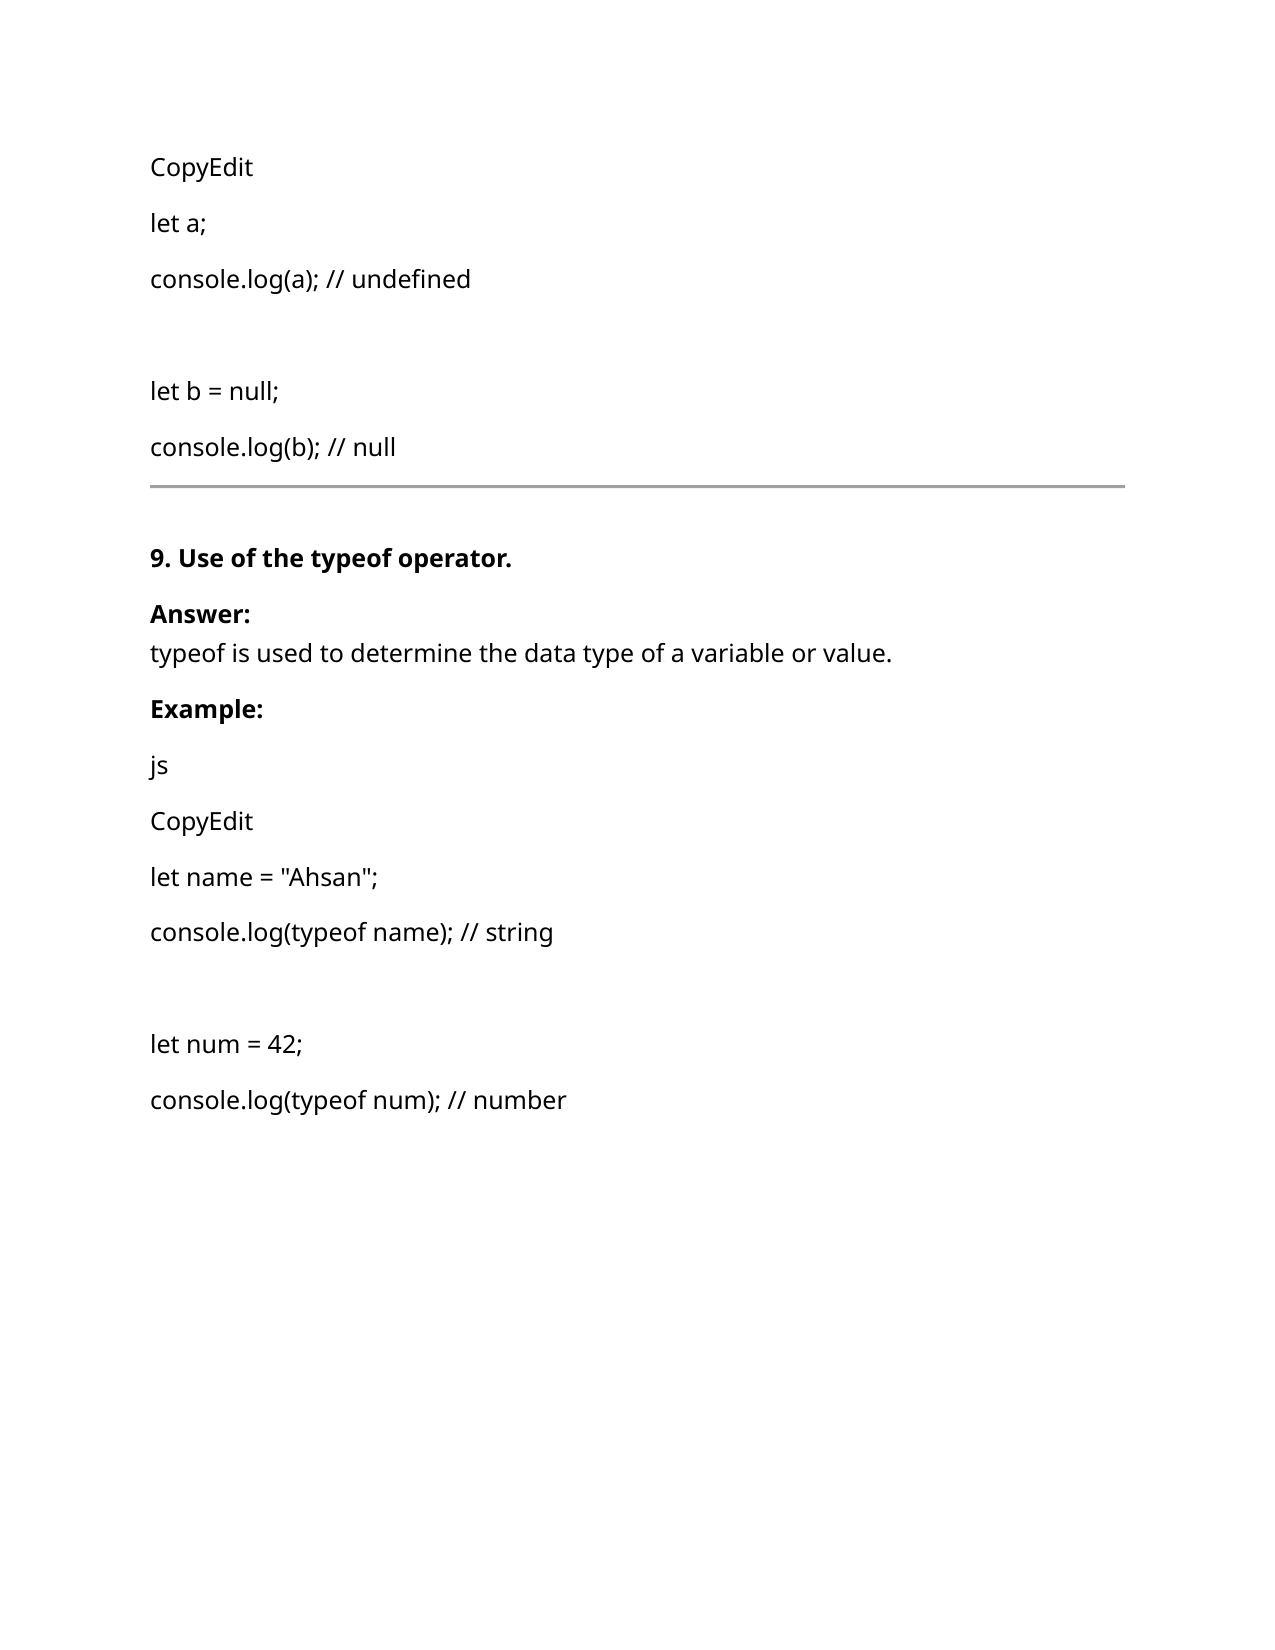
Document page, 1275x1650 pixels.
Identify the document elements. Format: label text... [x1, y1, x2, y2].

text CopyEdit [150, 150, 1125, 184]
text let b = null; [150, 373, 1125, 407]
text js [150, 747, 1125, 782]
text console.log(typeof name); // string [150, 915, 1125, 949]
text console.log(typeof num); // number [150, 1082, 1125, 1117]
text Example: [150, 692, 1125, 726]
text let name = "Ahsan"; [150, 859, 1125, 893]
text console.log(b); // null [150, 429, 1125, 463]
text Answer: typeof is used to determine the data type of a variable or value. [150, 597, 1125, 670]
text 9. Use of the typeof operator. [150, 541, 1125, 575]
text CopyEdit [150, 803, 1125, 837]
text let num = 42; [150, 1027, 1125, 1061]
text let a; [150, 206, 1125, 240]
text console.log(a); // undefined [150, 262, 1125, 296]
